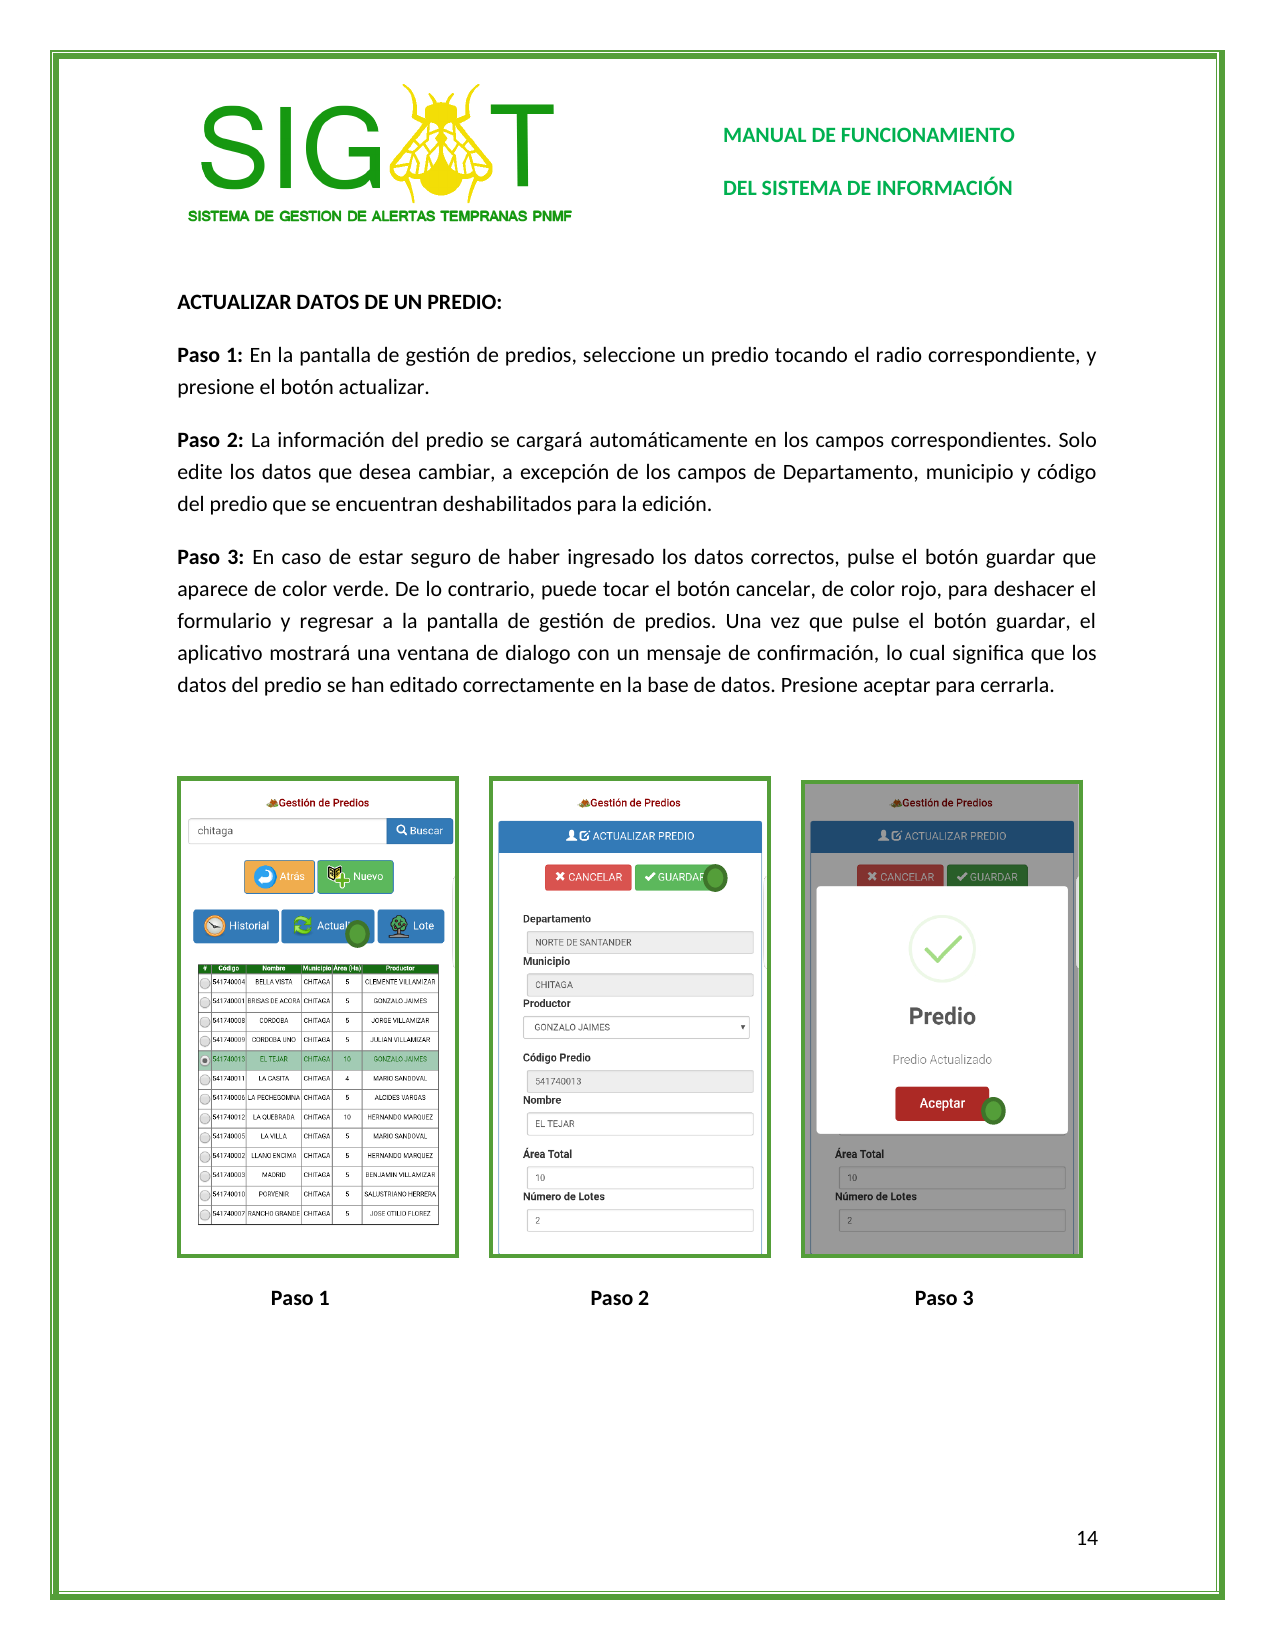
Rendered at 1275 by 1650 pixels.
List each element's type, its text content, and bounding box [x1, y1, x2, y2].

text Paso 3: En caso de estar seguro de haber ingresado los datos correctos, pulse el botón guardar que aparece de color verde. De lo contrario, puede tocar el botón cancelar, de color rojo, para deshacer el formulario y regresar a la pantalla de gestión de predios. Una vez que pulse el botón guardar, el aplicativo mostrará una ventana de dialogo con un mensaje de confirmación, lo cual significa que los datos del predio se han editado correctamente en la base de datos. Presione aceptar para cerrarla. [177, 543, 1098, 697]
text ACTUALIZAR DATOS DE UN PREDIO: [177, 288, 1098, 315]
picture [805, 784, 1079, 1254]
picture [177, 73, 574, 236]
text Paso 2: La información del predio se cargará automáticamente en los campos correspondientes. Solo edite los datos que desea cambiar, a excepción de los campos de Departamento, municipio y código del predio que se encuentran deshabilitados para la edición. [177, 426, 1098, 517]
text Paso 1 Paso 2 Paso 3 [177, 1284, 1098, 1311]
text Paso 1: En la pantalla de gestión de predios, seleccione un predio tocando el radio correspondiente, y presione el botón actualizar. [177, 341, 1098, 400]
picture [493, 781, 767, 1254]
picture [181, 781, 455, 1254]
